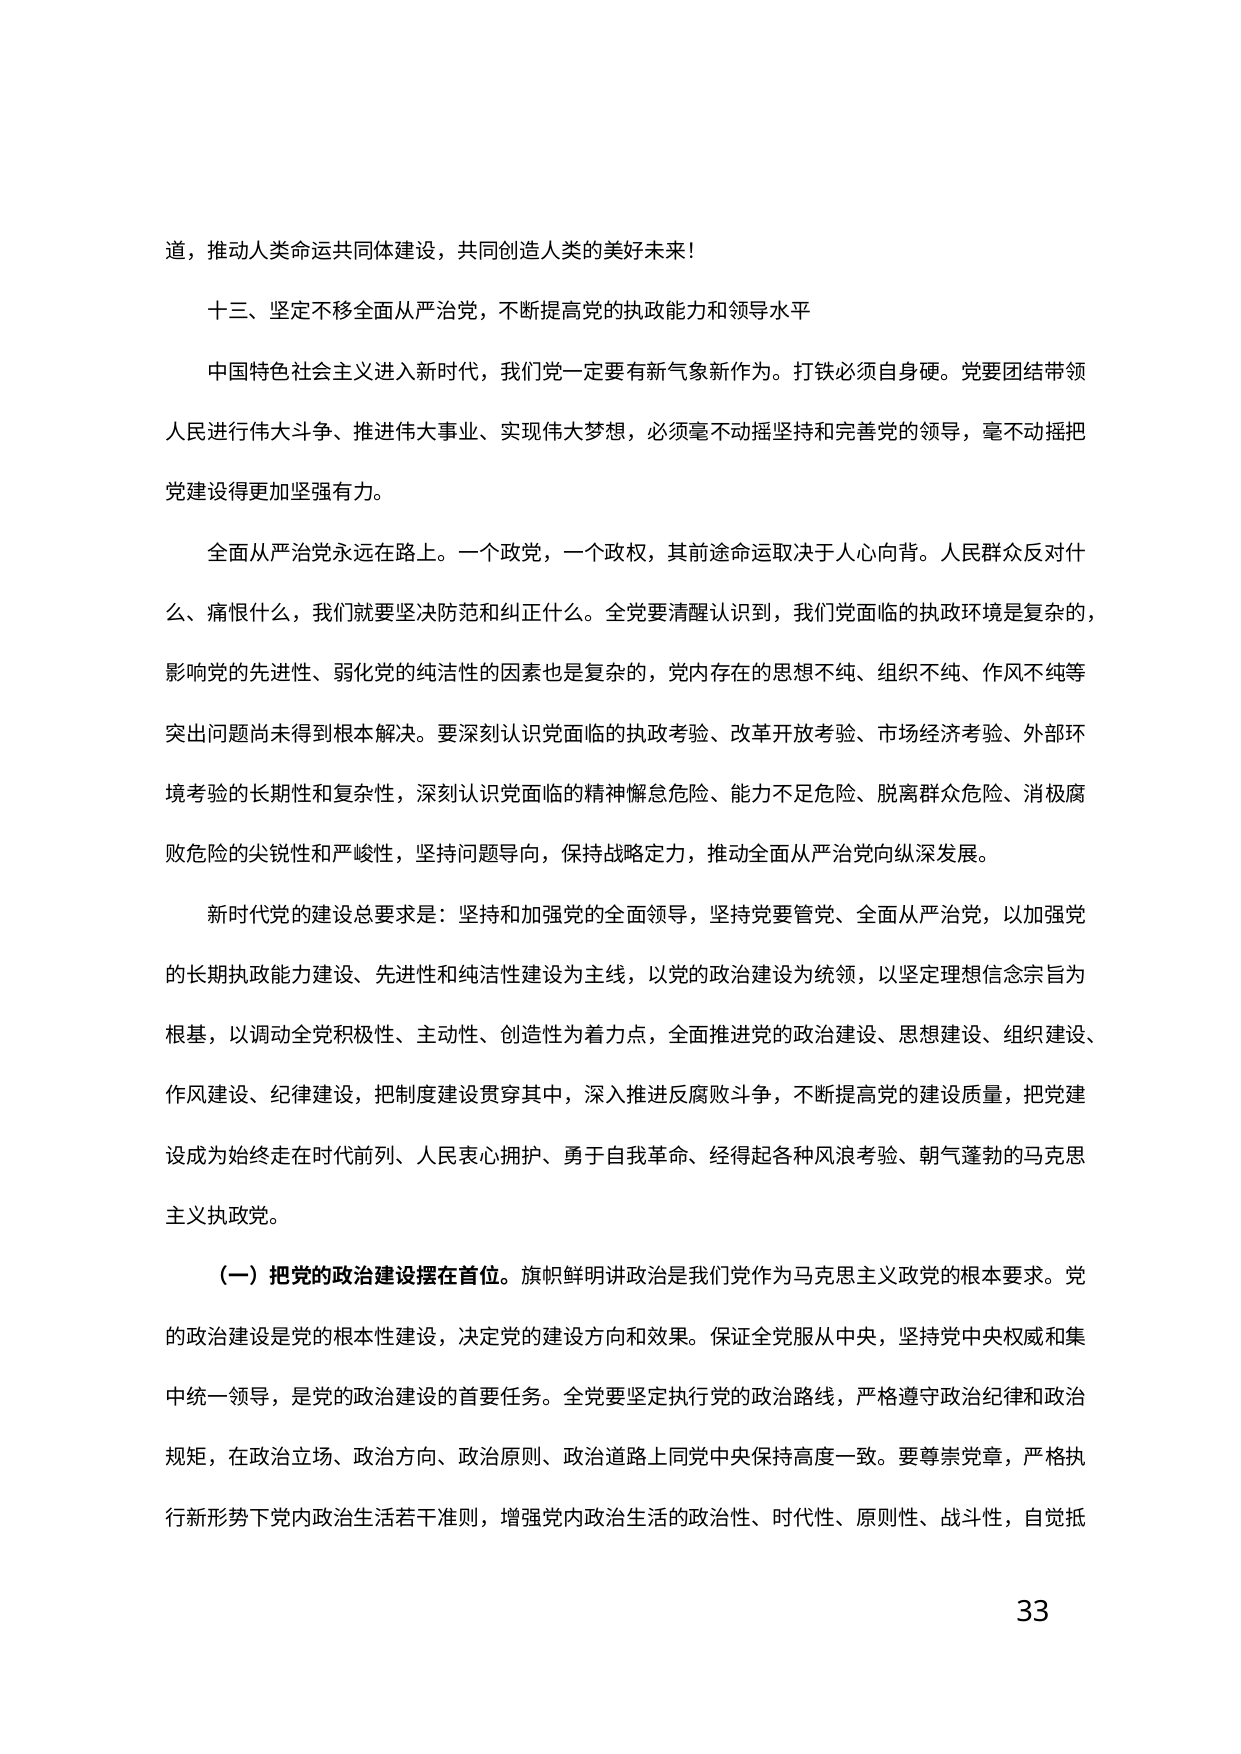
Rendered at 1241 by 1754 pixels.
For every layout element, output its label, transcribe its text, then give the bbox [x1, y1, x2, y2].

text 全面从严治党永远在路上。一个政党，一个政权，其前途命运取决于人心向背。人民群众反对什么、痛恨什么，我们就要坚决防范和纠正什么。全党要清醒认识到，我们党面临的执政环境是复杂的，影响党的先进性、弱化党的纯洁性的因素也是复杂的，党内存在的思想不纯、组织不纯、作风不纯等突出问题尚未得到根本解决。要深刻认识党面临的执政考验、改革开放考验、市场经济考验、外部环境考验的长期性和复杂性，深刻认识党面临的精神懈怠危险、能力不足危险、脱离群众危险、消极腐败危险的尖锐性和严峻性，坚持问题导向，保持战略定力，推动全面从严治党向纵深发展。 [165, 521, 1087, 883]
text 中国特色社会主义进入新时代，我们党一定要有新气象新作为。打铁必须自身硬。党要团结带领人民进行伟大斗争、推进伟大事业、实现伟大梦想，必须毫不动摇坚持和完善党的领导，毫不动摇把党建设得更加坚强有力。 [165, 340, 1087, 521]
text 十三、坚定不移全面从严治党，不断提高党的执政能力和领导水平 [165, 280, 1087, 340]
text 新时代党的建设总要求是：坚持和加强党的全面领导，坚持党要管党、全面从严治党，以加强党的长期执政能力建设、先进性和纯洁性建设为主线，以党的政治建设为统领，以坚定理想信念宗旨为根基，以调动全党积极性、主动性、创造性为着力点，全面推进党的政治建设、思想建设、组织建设、作风建设、纪律建设，把制度建设贯穿其中，深入推进反腐败斗争，不断提高党的建设质量，把党建设成为始终走在时代前列、人民衷心拥护、勇于自我革命、经得起各种风浪考验、朝气蓬勃的马克思主义执政党。 [165, 883, 1087, 1245]
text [165, 219, 1087, 280]
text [165, 1245, 1087, 1546]
